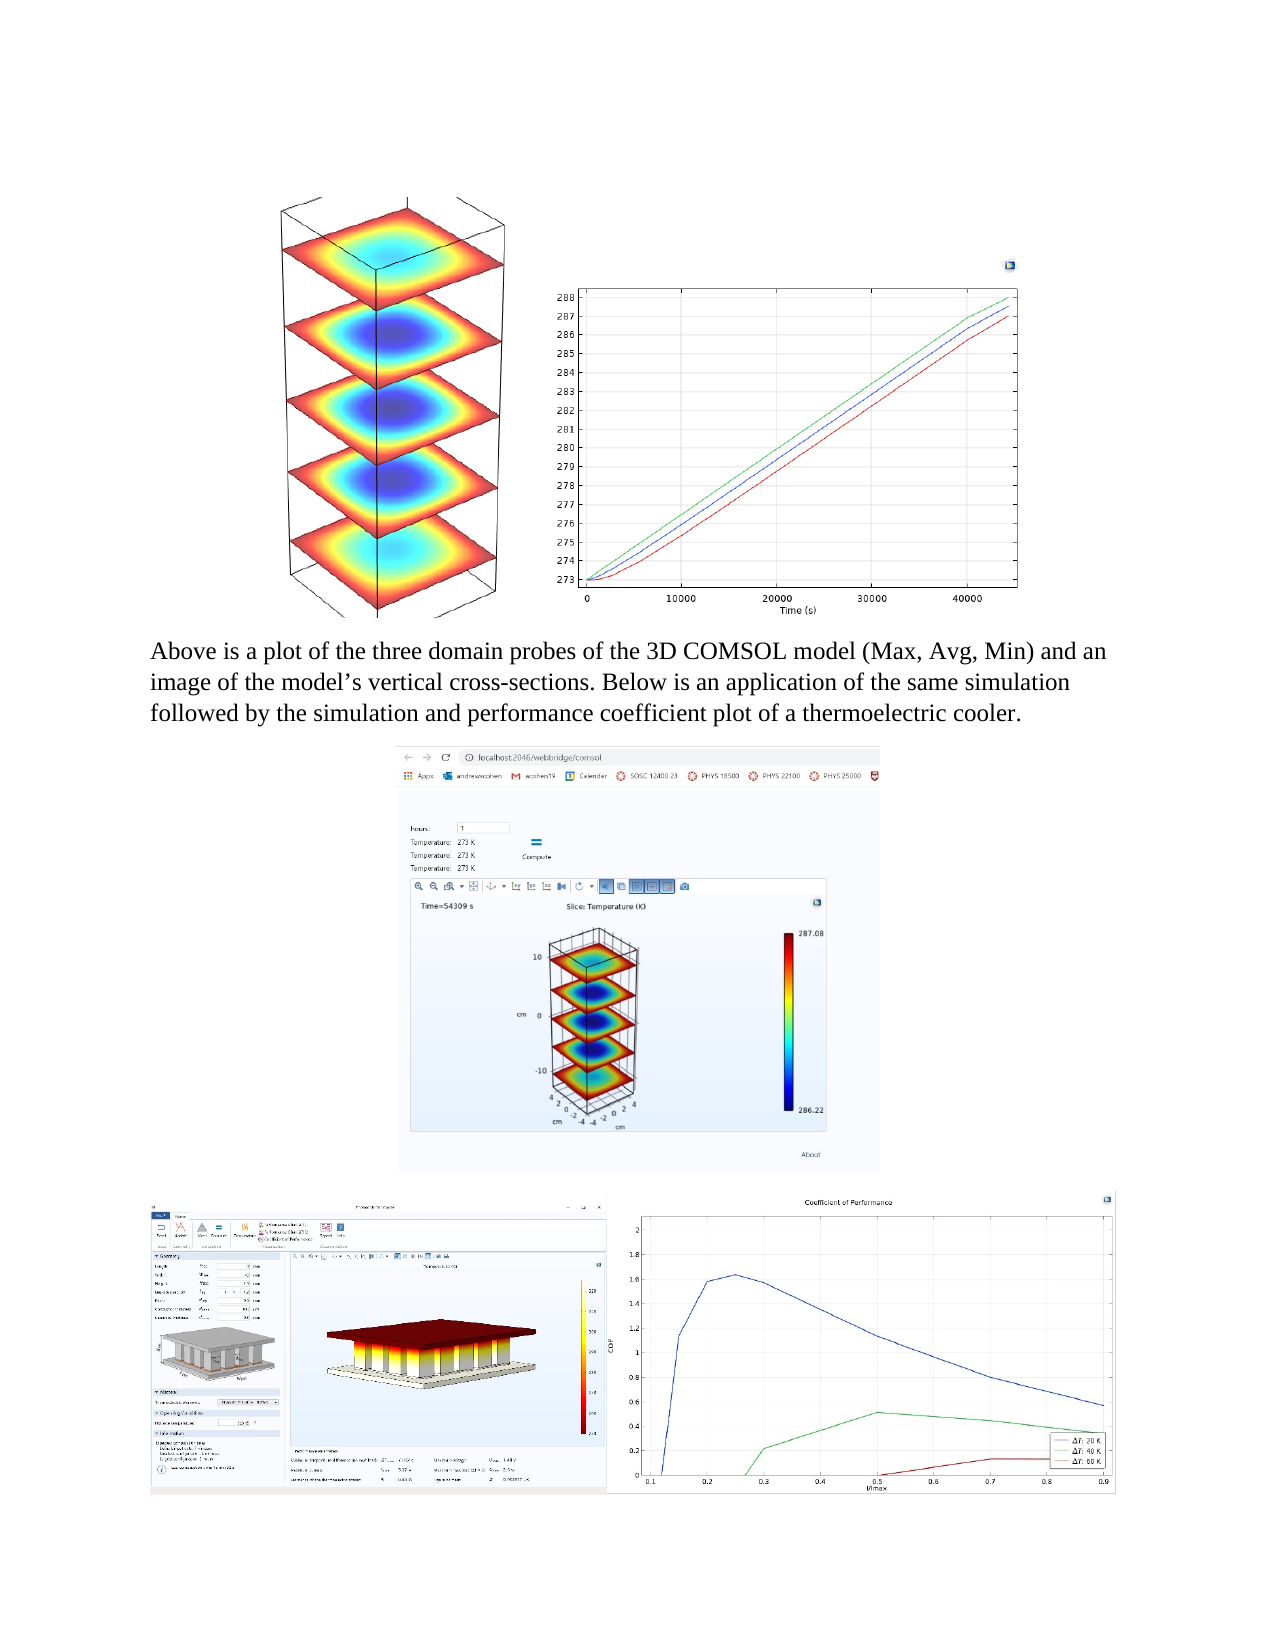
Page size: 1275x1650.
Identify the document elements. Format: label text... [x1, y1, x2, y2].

text Above is a plot of the three domain probes of the 3D COMSOL model (Max, Avg, Min) and an image of the model’s vertical cross-sections. Below is an application of the same simulation followed by the simulation and performance coefficient plot of a thermoelectric cooler. [150, 636, 1125, 727]
picture [395, 746, 880, 1173]
picture [536, 254, 1021, 618]
picture [254, 197, 525, 618]
picture [150, 1191, 1117, 1495]
